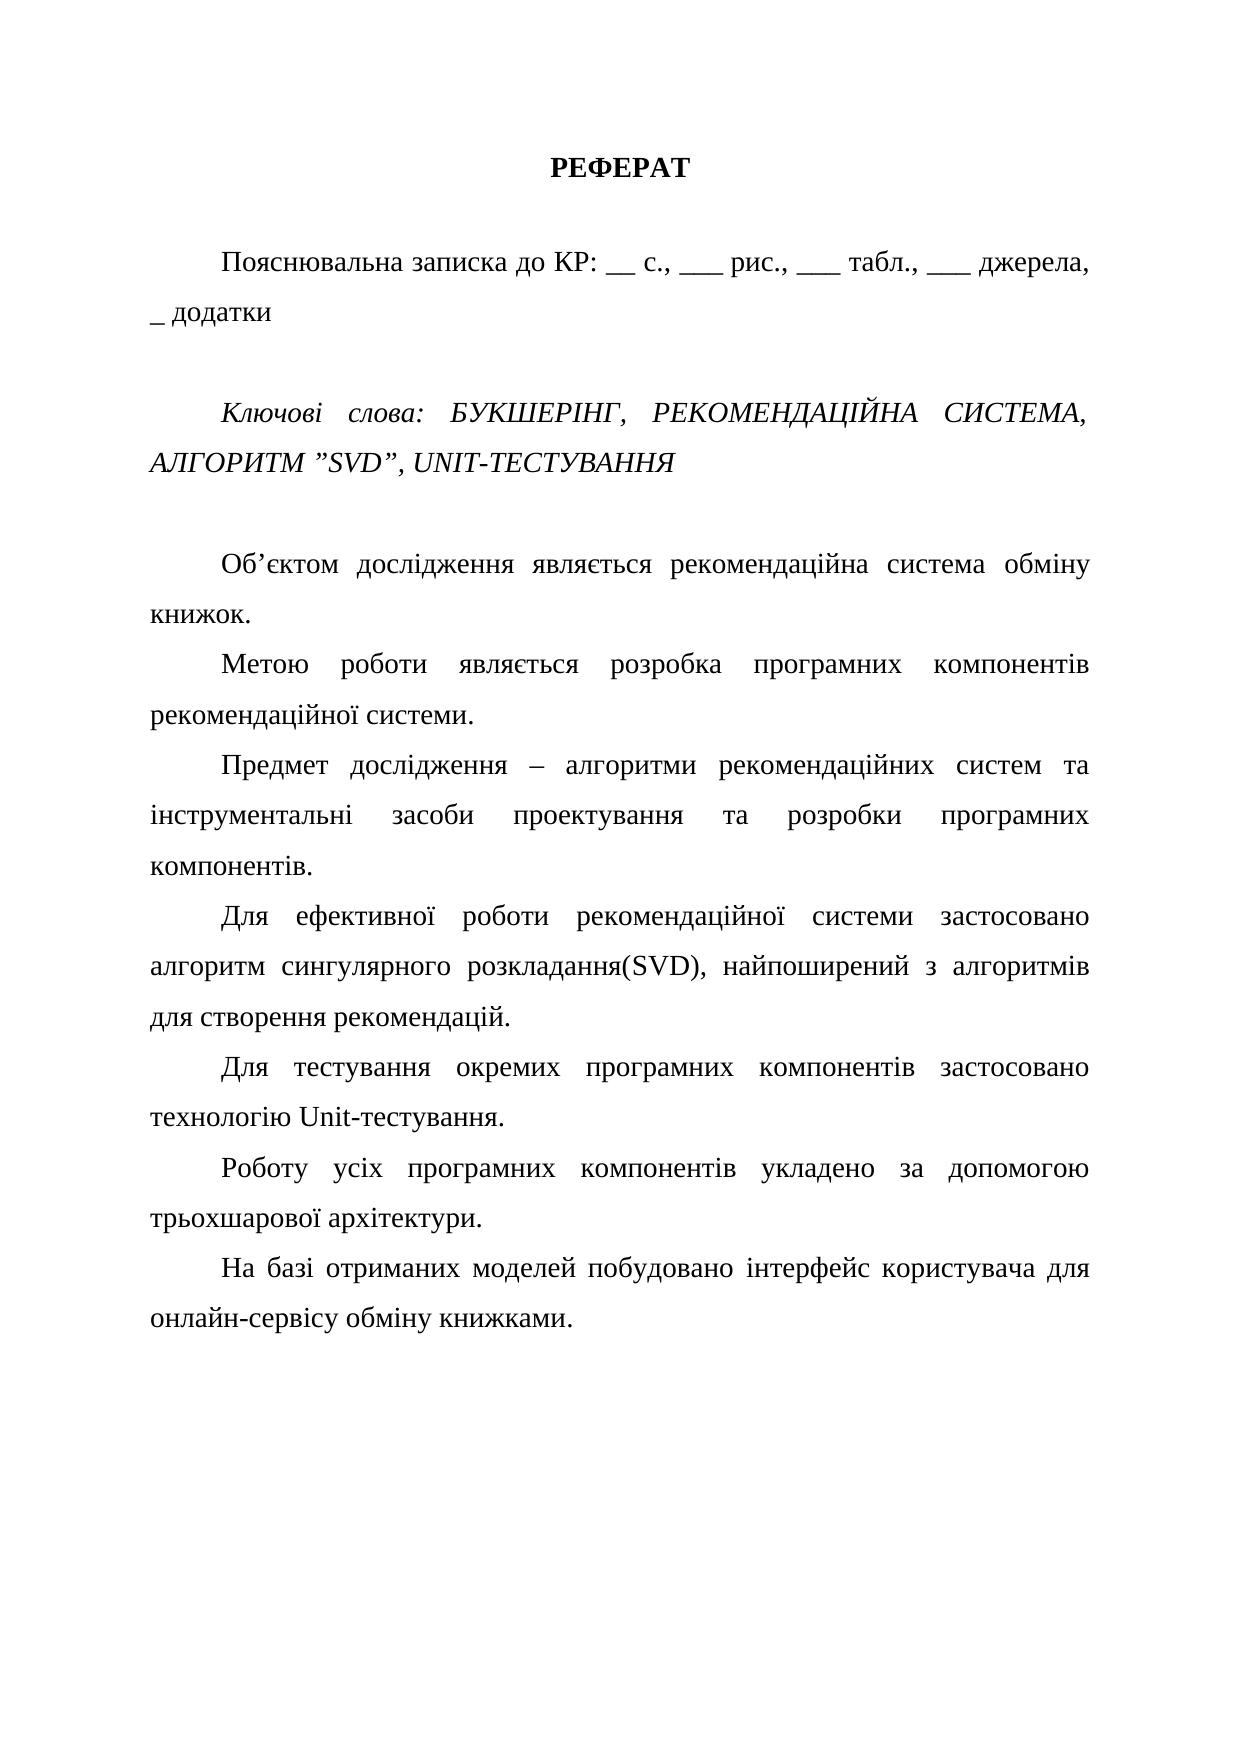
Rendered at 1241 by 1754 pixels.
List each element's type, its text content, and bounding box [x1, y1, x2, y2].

text Роботу усіх програмних компонентів укладено за допомогою трьохшарової архітектури. [150, 1150, 1090, 1233]
text Об’єктом дослідження являється рекомендаційна система обміну книжок. [150, 546, 1090, 630]
text РЕФЕРАТ [150, 150, 1090, 183]
text Пояснювальна записка до КР: __ с., ___ рис., ___ табл., ___ джерела, _ додатки [150, 244, 1090, 328]
text Предмет дослідження – алгоритми рекомендаційних систем та інструментальні засоби проектування та розробки програмних компонентів. [150, 747, 1090, 881]
text Метою роботи являється розробка програмних компонентів рекомендаційної системи. [150, 647, 1090, 730]
text Для тестування окремих програмних компонентів застосовано технологію Unit-тестування. [150, 1049, 1090, 1133]
text Ключові слова: БУКШЕРІНГ, РЕКОМЕНДАЦІЙНА СИСТЕМА, АЛГОРИТМ ”SVD”, UNIT-ТЕСТУВАННЯ [150, 395, 1090, 479]
text Для ефективної роботи рекомендаційної системи застосовано алгоритм сингулярного розкладання(SVD), найпоширений з алгоритмів для створення рекомендацій. [150, 898, 1090, 1032]
text На базі отриманих моделей побудовано інтерфейс користувача для онлайн-сервісу обміну книжками. [150, 1250, 1090, 1334]
